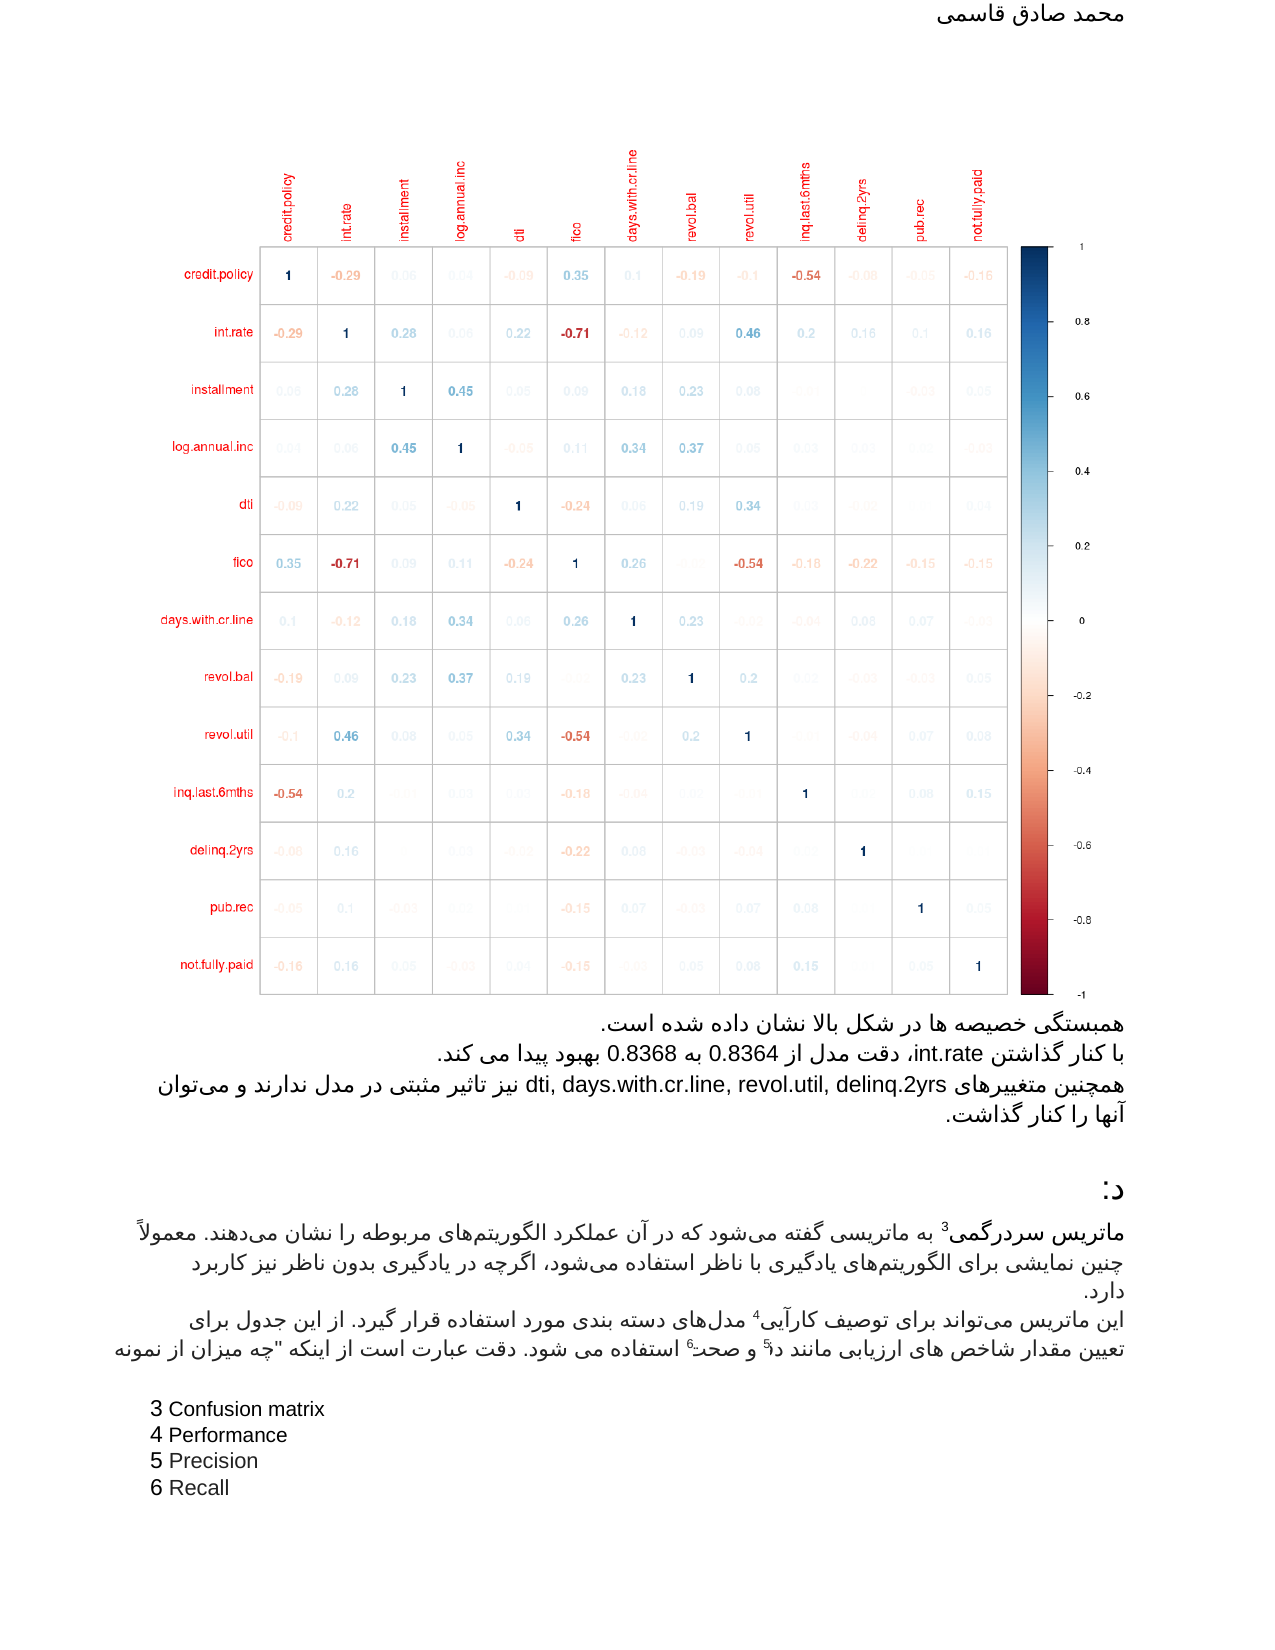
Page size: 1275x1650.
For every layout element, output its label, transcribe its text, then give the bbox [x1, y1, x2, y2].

picture [150, 150, 1125, 1007]
text همچنین متغییر‌های dti, days.with.cr.line, revol.util, delinq.2yrs نیز تاثیر مثبتی در مدل ندارند و می‌توان آنها را کنار گذاشت. [150, 1071, 1125, 1127]
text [150, 1307, 1125, 1351]
subtitle د: [150, 1168, 1125, 1207]
text ماتریس سردرگمی به ماتریسی گفته می‌شود که در آن عملکرد الگوریتم‌های مربوطه را نشان می‌دهند. معمولاً چنین نمایشی برای الگوریتم‌های یادگیری با ناظر استفاده می‌شود، اگرچه در یادگیری بدون ناظر نیز کاربرد دارد. [150, 1219, 1125, 1304]
text با کنار گذاشتن int.rate، دقت مدل از 0.8364 به 0.8368 بهبود پیدا می کند. [150, 1040, 1125, 1067]
text همبستگی خصیصه ها در شکل بالا نشان داده شده است. [150, 1010, 1125, 1036]
